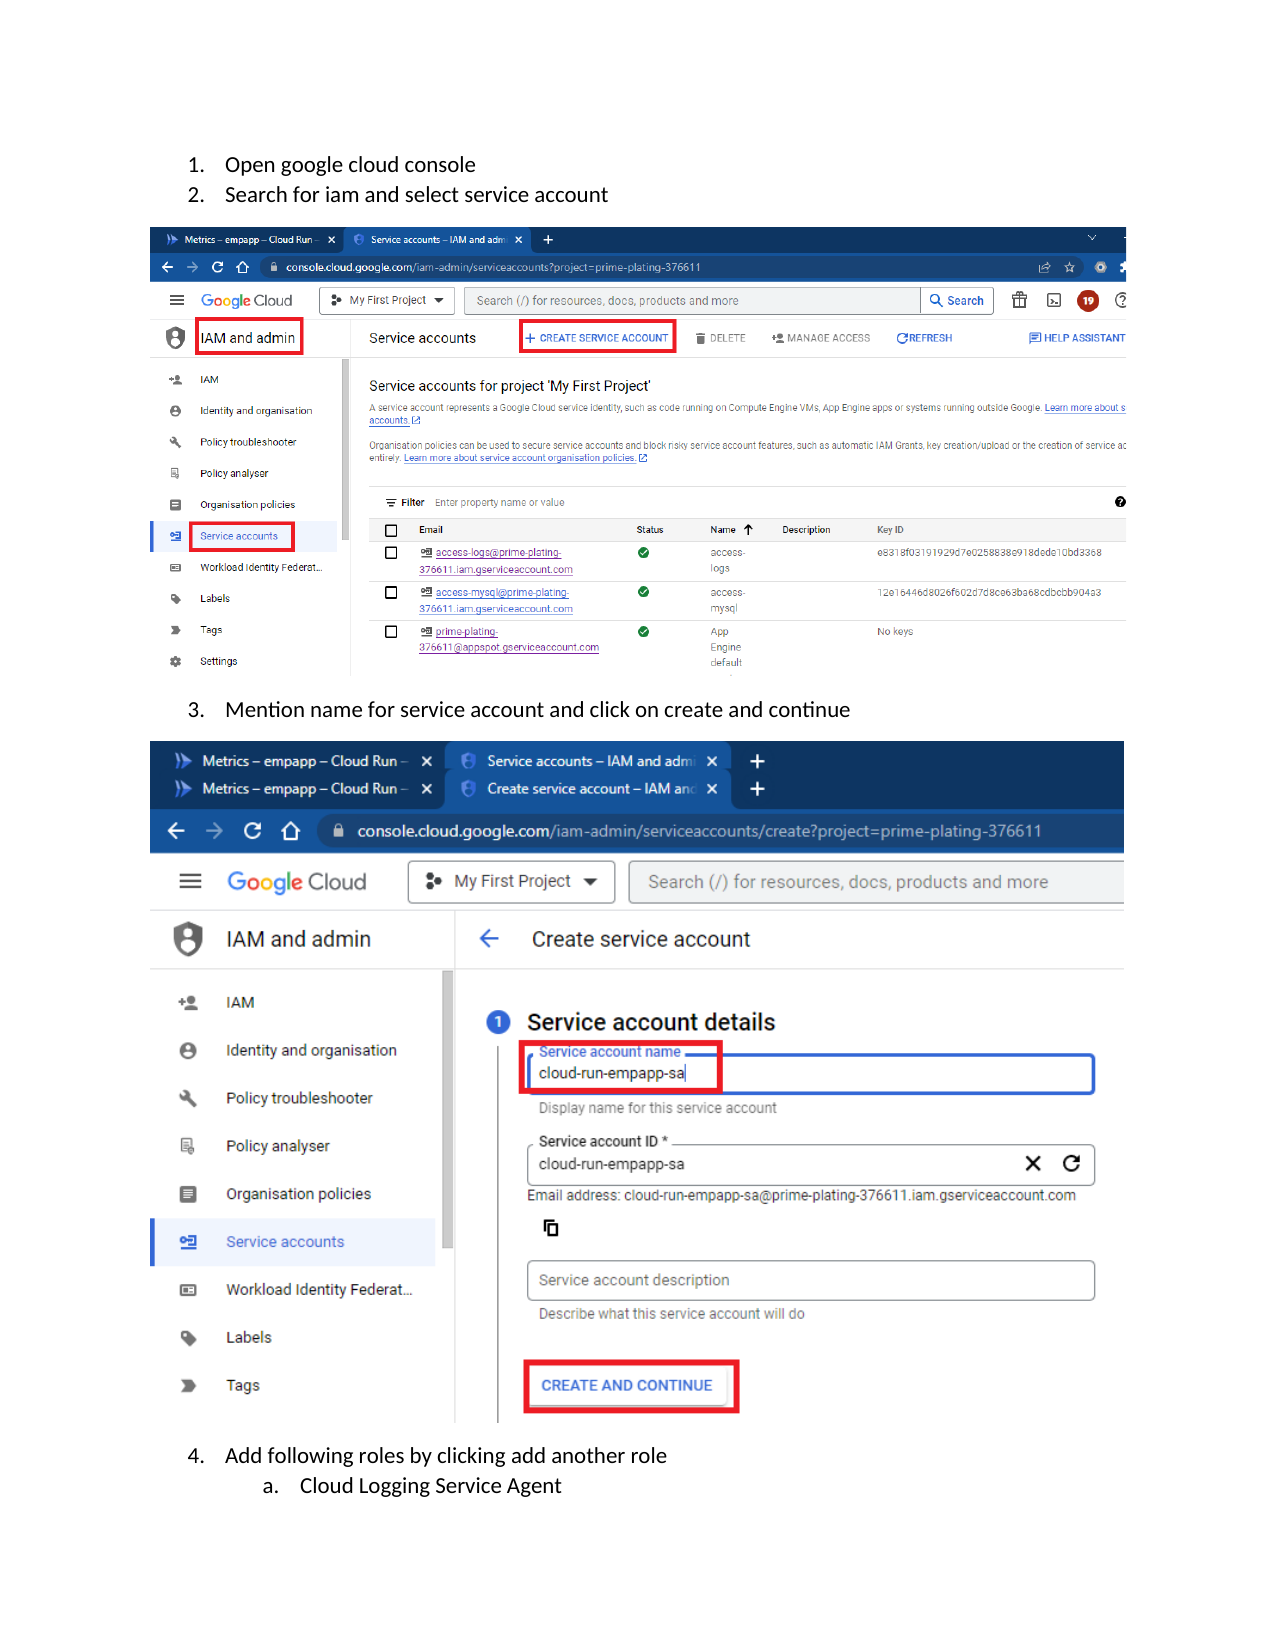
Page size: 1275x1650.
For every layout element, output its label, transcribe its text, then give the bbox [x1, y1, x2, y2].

list Add following roles by clicking add another role [187, 1441, 1125, 1469]
picture [150, 227, 1127, 676]
list Open google cloud console [187, 150, 1125, 178]
picture [150, 741, 1124, 1423]
list Search for iam and select service account [187, 180, 1125, 208]
list Mention name for service account and click on create and continue [187, 695, 1125, 723]
list Cloud Logging Service Agent [262, 1471, 1125, 1499]
